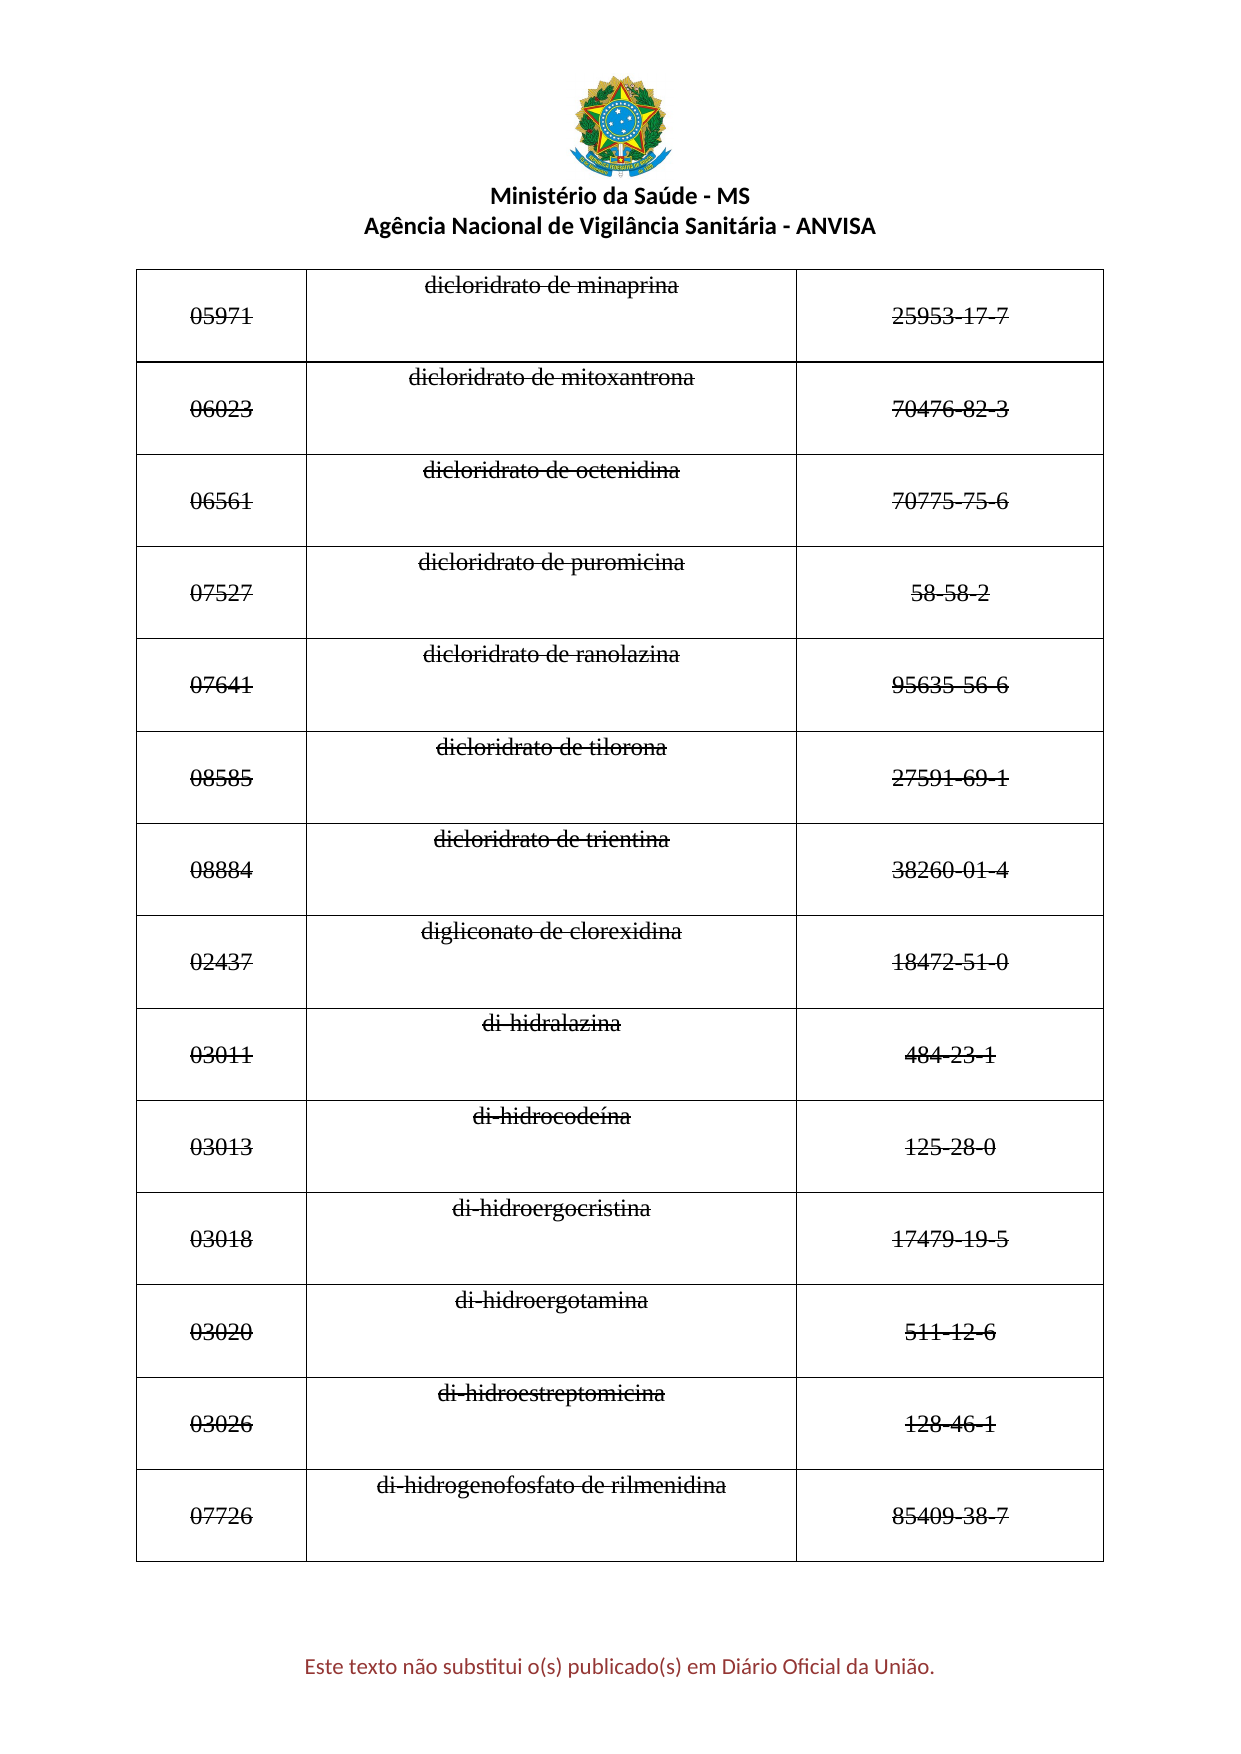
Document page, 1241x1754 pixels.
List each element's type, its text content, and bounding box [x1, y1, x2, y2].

table_cell 07641 [137, 639, 306, 731]
table_cell 07726 [137, 1470, 306, 1561]
table_cell 58-58-2 [797, 547, 1103, 638]
table_cell 25953-17-7 [797, 270, 1103, 361]
table_cell dicloridrato de puromicina [307, 547, 796, 638]
table_cell 06023 [137, 363, 306, 454]
table_cell 38260-01-4 [797, 824, 1103, 915]
table_cell 03013 [137, 1101, 306, 1192]
table_cell 484-23-1 [797, 1009, 1103, 1100]
table_cell 05971 [137, 270, 306, 361]
table_cell 70775-75-6 [797, 455, 1103, 546]
table_cell 17479-19-5 [797, 1193, 1103, 1284]
table_cell 70476-82-3 [797, 363, 1103, 454]
table_cell di-hidroergotamina [307, 1285, 796, 1377]
table_cell 95635-56-6 [797, 639, 1103, 731]
table_cell di-hidroergocristina [307, 1193, 796, 1284]
table_cell 03020 [137, 1285, 306, 1377]
table_cell 125-28-0 [797, 1101, 1103, 1192]
picture [566, 73, 674, 180]
table_cell dicloridrato de octenidina [307, 455, 796, 546]
table_cell dicloridrato de ranolazina [307, 639, 796, 731]
table_cell di-hidrogenofosfato de rilmenidina [307, 1470, 796, 1561]
table_cell 511-12-6 [797, 1285, 1103, 1377]
table_cell 85409-38-7 [797, 1470, 1103, 1561]
table_cell 08884 [137, 824, 306, 915]
table_cell 03026 [137, 1378, 306, 1469]
table_cell 18472-51-0 [797, 916, 1103, 1007]
table_cell dicloridrato de tilorona [307, 732, 796, 823]
table_cell 27591-69-1 [797, 732, 1103, 823]
table_cell di-hidrocodeína [307, 1101, 796, 1192]
table_cell 06561 [137, 455, 306, 546]
table_cell digliconato de clorexidina [307, 916, 796, 1007]
table_cell 03018 [137, 1193, 306, 1284]
table_cell 02437 [137, 916, 306, 1007]
table_cell 08585 [137, 732, 306, 823]
table_cell di-hidralazina [307, 1009, 796, 1100]
table_cell dicloridrato de minaprina [307, 270, 796, 361]
table_cell 03011 [137, 1009, 306, 1100]
table_cell dicloridrato de mitoxantrona [307, 363, 796, 454]
table_cell 07527 [137, 547, 306, 638]
table_cell di-hidroestreptomicina [307, 1378, 796, 1469]
table_cell 128-46-1 [797, 1378, 1103, 1469]
table_cell dicloridrato de trientina [307, 824, 796, 915]
